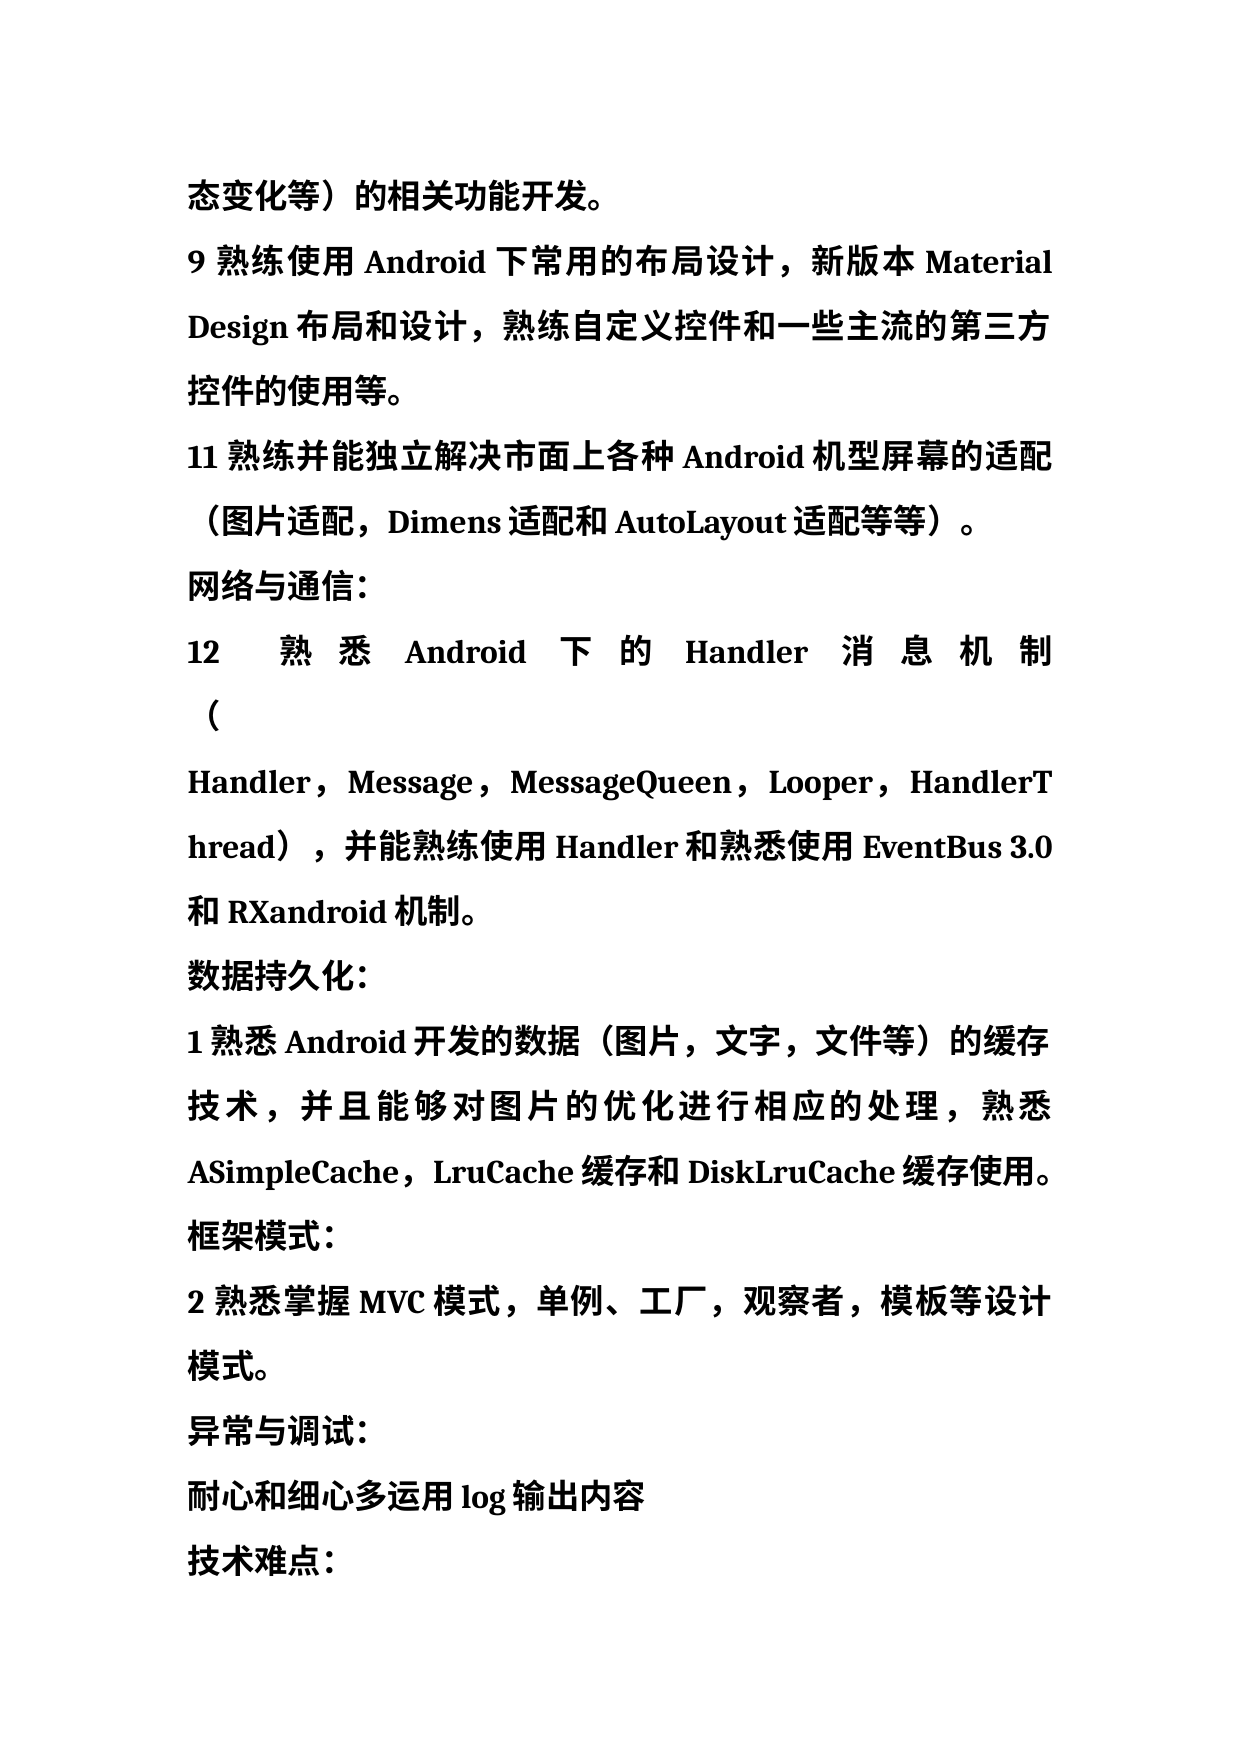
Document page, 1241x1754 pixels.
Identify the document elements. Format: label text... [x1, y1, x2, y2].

text 11 熟练并能独立解决市面上各种Android机型屏幕的适配（图片适配，Dimens适配和AutoLayout适配等等）。 [187, 422, 1053, 552]
text 1 熟悉Android开发的数据（图片，文字，文件等）的缓存技术，并且能够对图片的优化进行相应的处理，熟悉ASimpleCache，LruCache缓存和DiskLruCache缓存使用。 [187, 1007, 1053, 1202]
text 8 熟悉掌握Android系统下的广播（耳机的插拔，网络状态变化等）的相关功能开发。 [187, 162, 1053, 227]
text 数据持久化： [187, 942, 1053, 1007]
text 网络与通信： [187, 552, 1053, 617]
text 框架模式： [187, 1202, 1053, 1267]
text 耐心和细心多运用log输出内容 [187, 1462, 1053, 1527]
text 9 熟练使用Android下常用的布局设计，新版本Material Design布局和设计，熟练自定义控件和一些主流的第三方控件的使用等。 [187, 227, 1053, 422]
text 技术难点： [187, 1527, 1053, 1592]
text 异常与调试： [187, 1397, 1053, 1462]
text 2 熟悉掌握MVC模式，单例、工厂，观察者，模板等设计模式。 [187, 1267, 1053, 1397]
text 12 熟悉Android下的Handler消息机制（Handler，Message，MessageQueen，Looper，HandlerThread），并能熟练使用Handler和熟悉使用EventBus 3.0和RXandroid机制。 [187, 617, 1053, 942]
